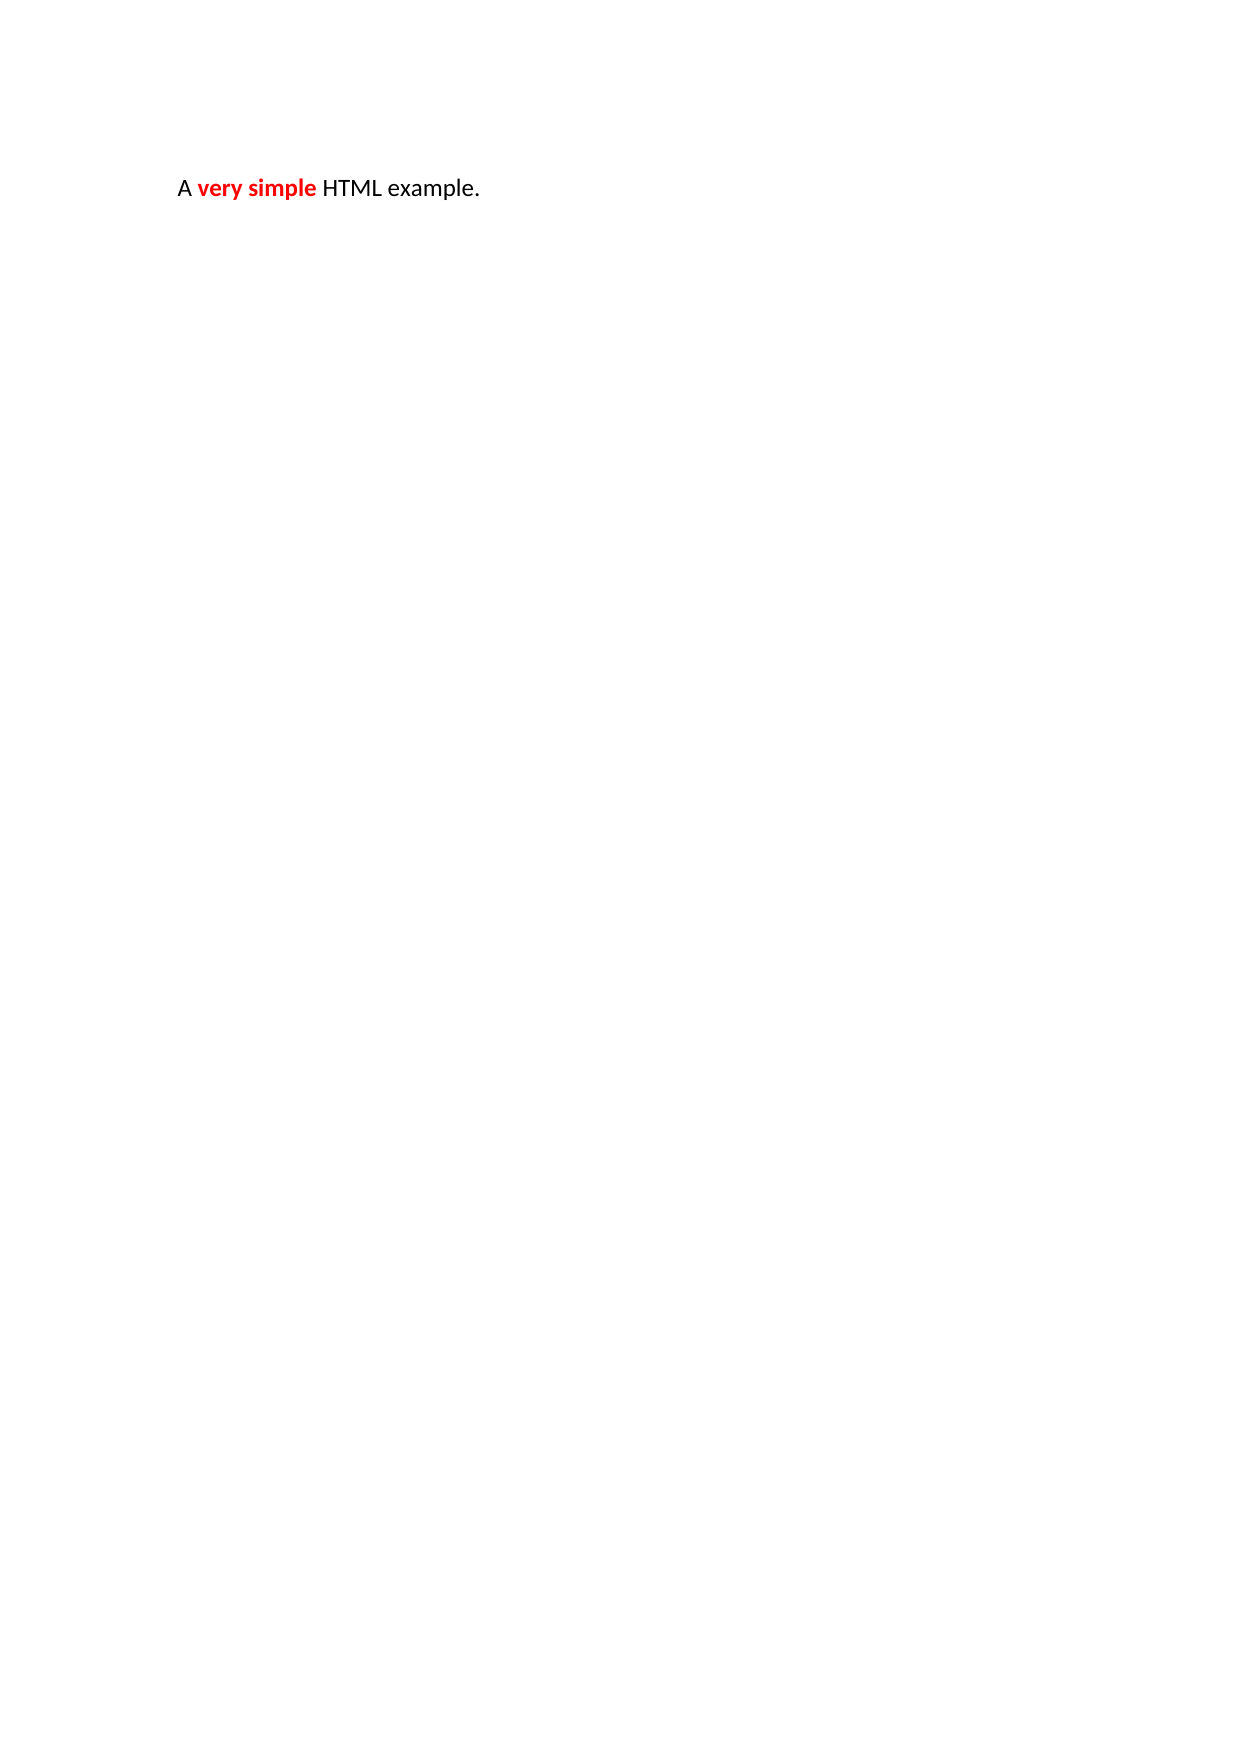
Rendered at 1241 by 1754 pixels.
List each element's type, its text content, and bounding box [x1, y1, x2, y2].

text A very simple HTML example. [177, 173, 1063, 203]
